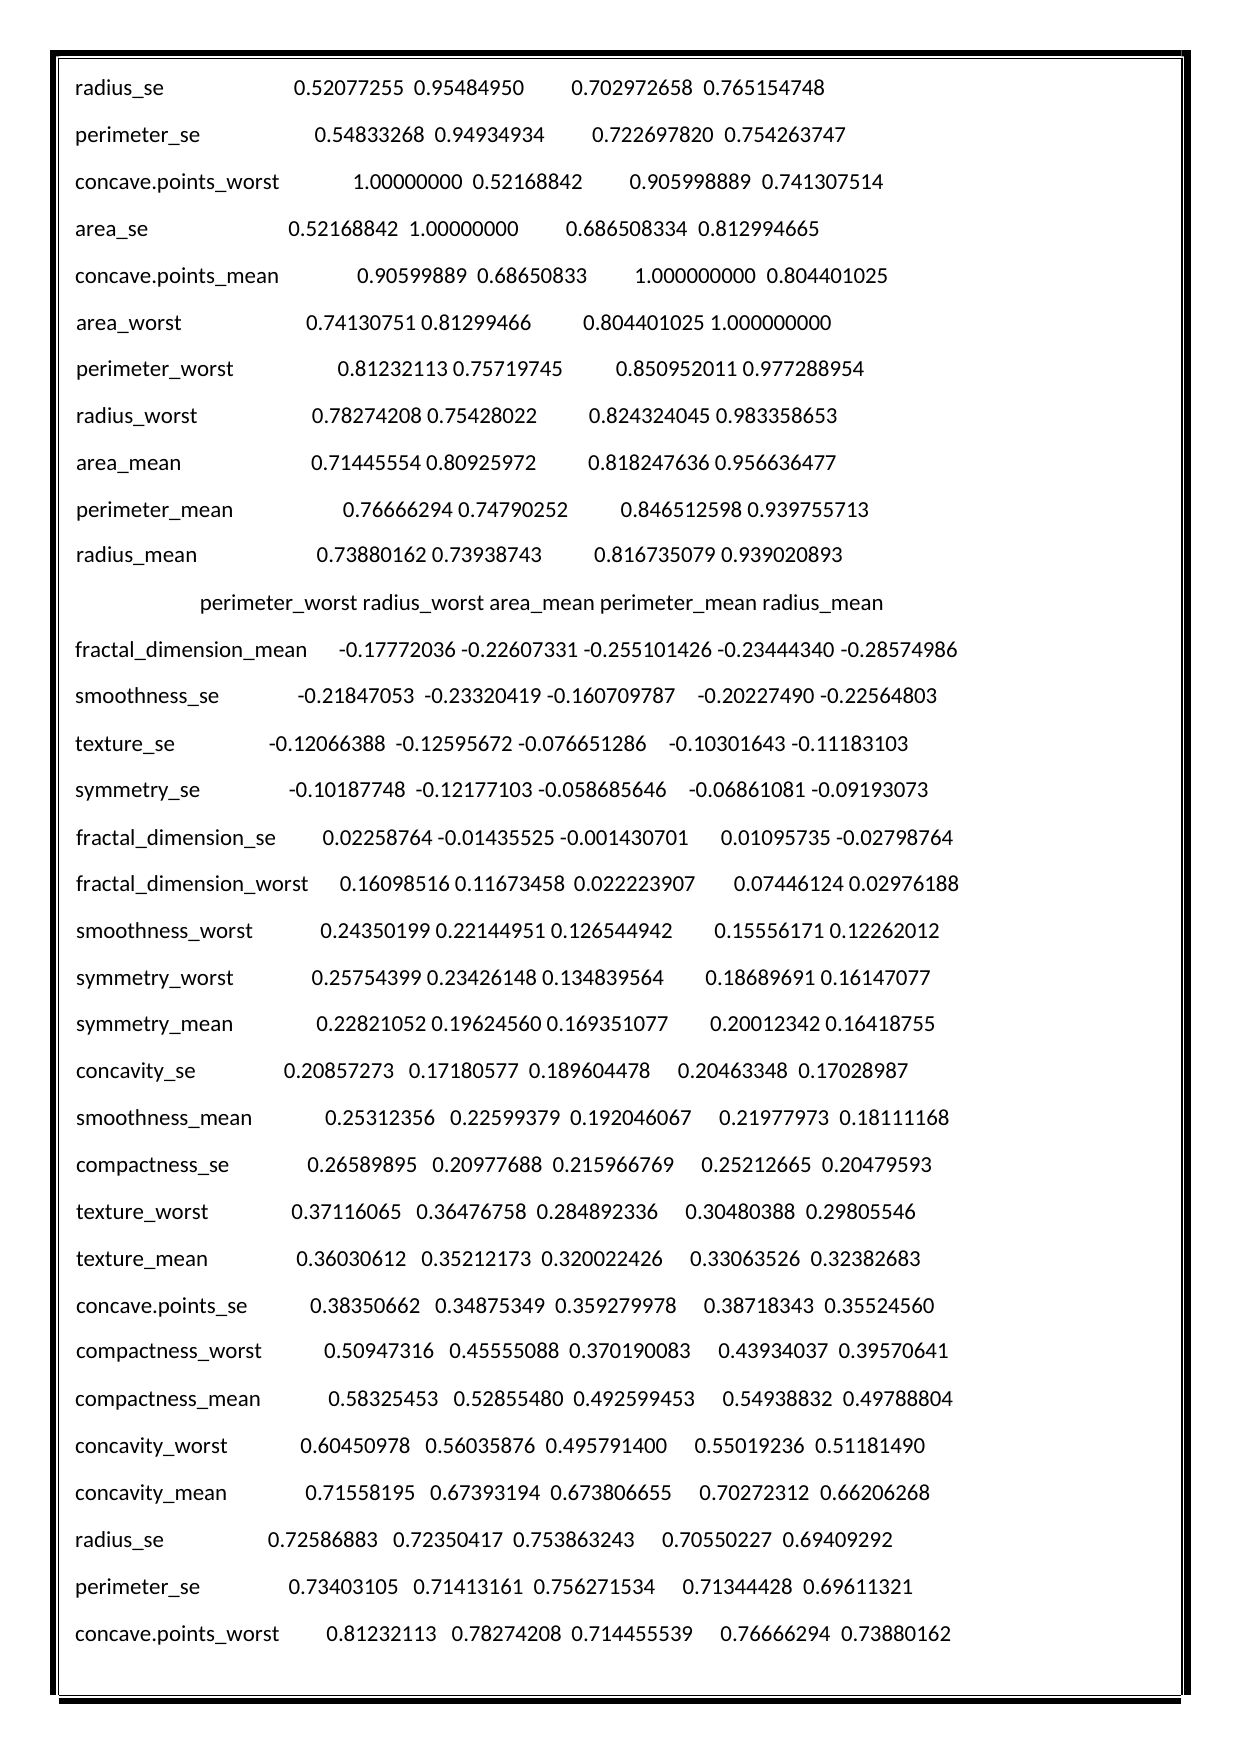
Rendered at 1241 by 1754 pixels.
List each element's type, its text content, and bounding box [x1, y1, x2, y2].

text symmetry_se -0.10187748 -0.12177103 -0.058685646 -0.06861081 -0.09193073 [75, 775, 1178, 803]
text concavity_worst 0.60450978 0.56035876 0.495791400 0.55019236 0.51181490 [75, 1431, 1178, 1459]
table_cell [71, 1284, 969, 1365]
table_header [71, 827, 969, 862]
text area_se 0.52168842 1.00000000 0.686508334 0.812994665 [75, 214, 1178, 242]
text concave.points_worst 0.81232113 0.78274208 0.714455539 0.76666294 0.73880162 [75, 1619, 1178, 1647]
text concave.points_mean 0.90599889 0.68650833 1.000000000 0.804401025 [75, 261, 1178, 289]
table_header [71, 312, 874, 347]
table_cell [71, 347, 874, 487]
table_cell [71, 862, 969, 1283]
text concave.points_worst 1.00000000 0.52168842 0.905998889 0.741307514 [75, 167, 1178, 195]
text radius_se 0.72586883 0.72350417 0.753863243 0.70550227 0.69409292 [75, 1525, 1178, 1553]
text perimeter_worst radius_worst area_mean perimeter_mean radius_mean fractal_dimension_mean -0.17772036 -0.22607331 -0.255101426 -0.23444340 -0.28574986 [75, 588, 978, 663]
text perimeter_se 0.73403105 0.71413161 0.756271534 0.71344428 0.69611321 [75, 1572, 1178, 1600]
text concavity_mean 0.71558195 0.67393194 0.673806655 0.70272312 0.66206268 [75, 1478, 1178, 1506]
text perimeter_se 0.54833268 0.94934934 0.722697820 0.754263747 [75, 120, 1178, 148]
text smoothness_se -0.21847053 -0.23320419 -0.160709787 -0.20227490 -0.22564803 [75, 682, 1178, 709]
text compactness_mean 0.58325453 0.52855480 0.492599453 0.54938832 0.49788804 [75, 1384, 1178, 1412]
text radius_se 0.52077255 0.95484950 0.702972658 0.765154748 [75, 73, 1178, 101]
text texture_se -0.12066388 -0.12595672 -0.076651286 -0.10301643 -0.11183103 [75, 729, 1178, 757]
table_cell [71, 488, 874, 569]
